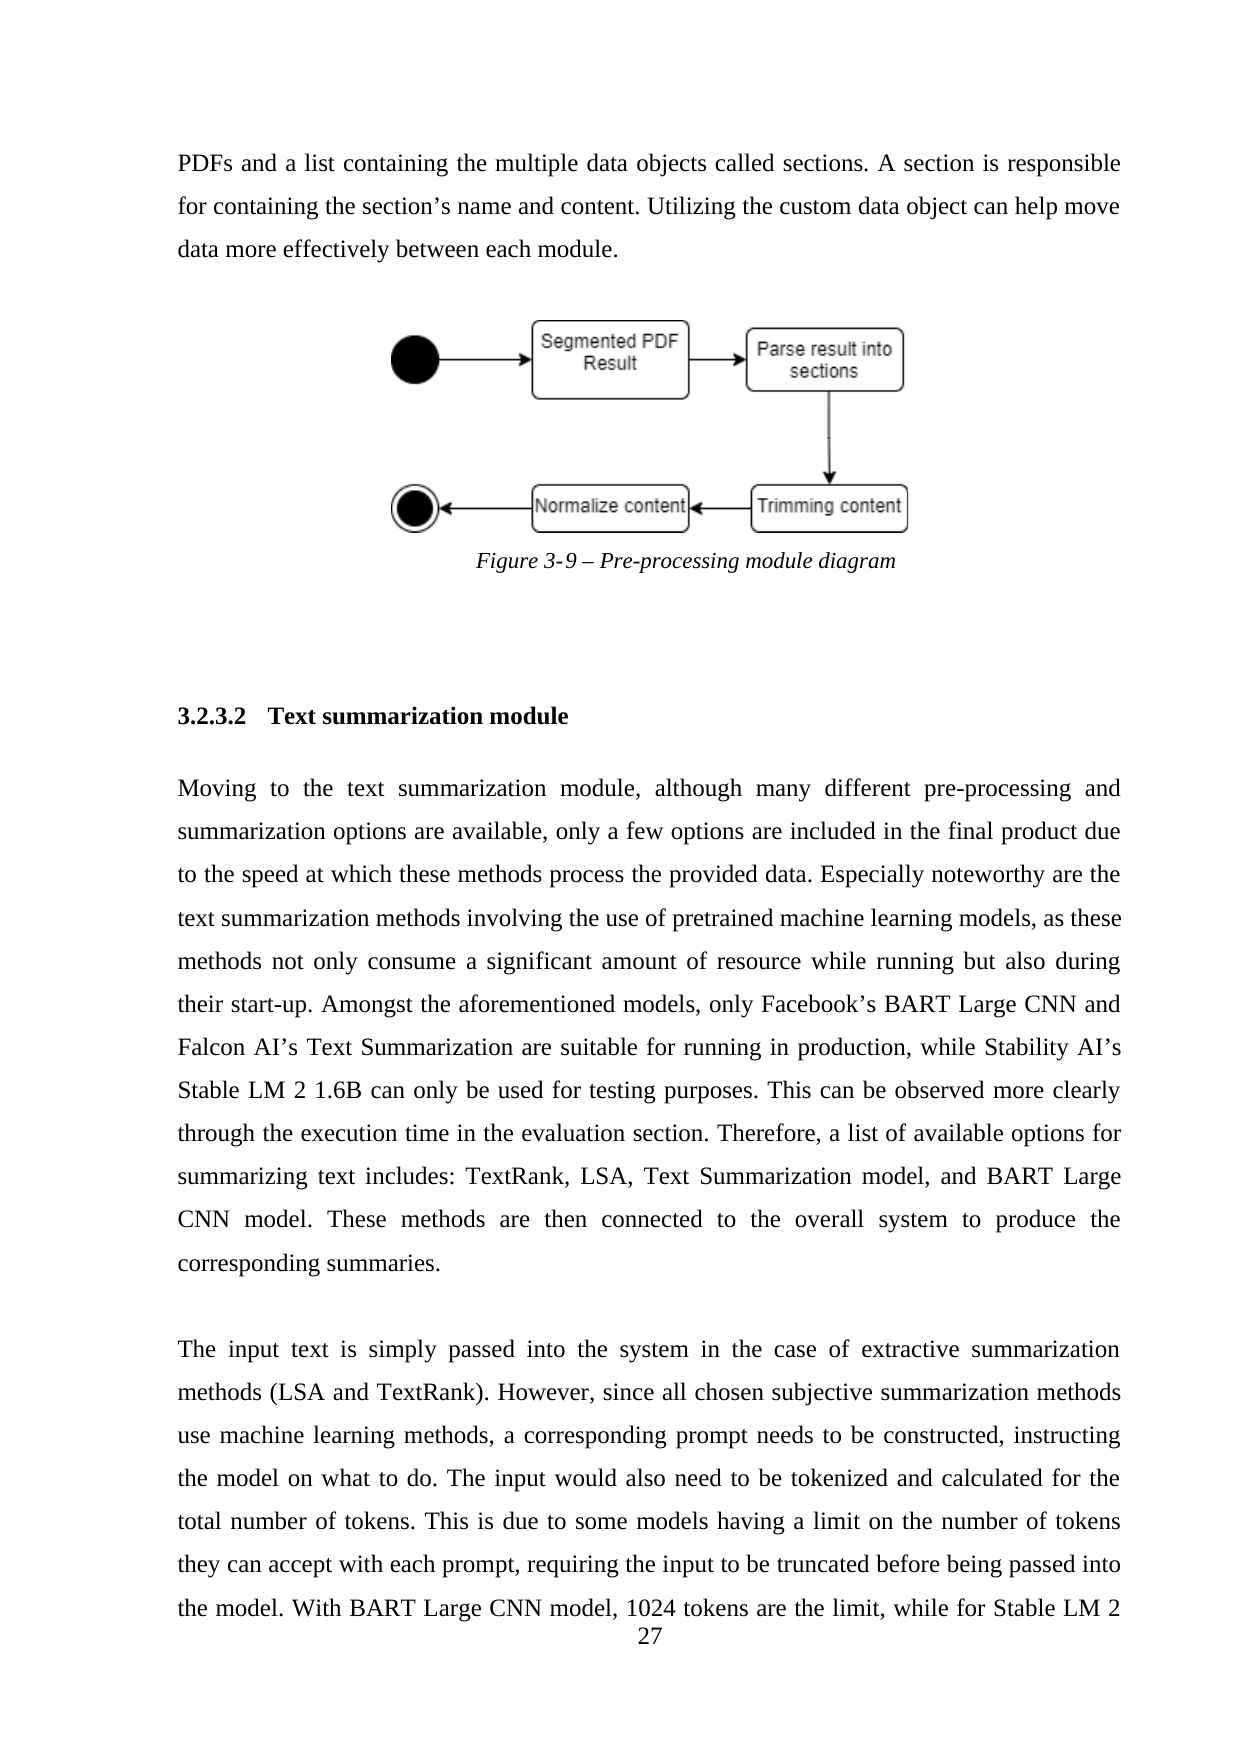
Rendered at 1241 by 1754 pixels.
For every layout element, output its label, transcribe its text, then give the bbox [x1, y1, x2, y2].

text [177, 1334, 1122, 1621]
subtitle Text summarization module [177, 701, 1122, 730]
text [177, 148, 1122, 263]
picture [391, 320, 909, 533]
text Moving to the text summarization module, although many different pre-processing and summarization options are available, only a few options are included in the final product due to the speed at which these methods process the provided data. Especially noteworthy are the text summarization methods involving the use of pretrained machine learning models, as these methods not only consume a significant amount of resource while running but also during their start-up. Amongst the aforementioned models, only Facebook’s BART Large CNN and Falcon AI’s Text Summarization are suitable for running in production, while Stability AI’s Stable LM 2 1.6B can only be used for testing purposes. This can be observed more clearly through the execution time in the evaluation section. Therefore, a list of available options for summarizing text includes: TextRank, LSA, Text Summarization model, and BART Large CNN model. These methods are then connected to the overall system to produce the corresponding summaries. [177, 773, 1122, 1276]
